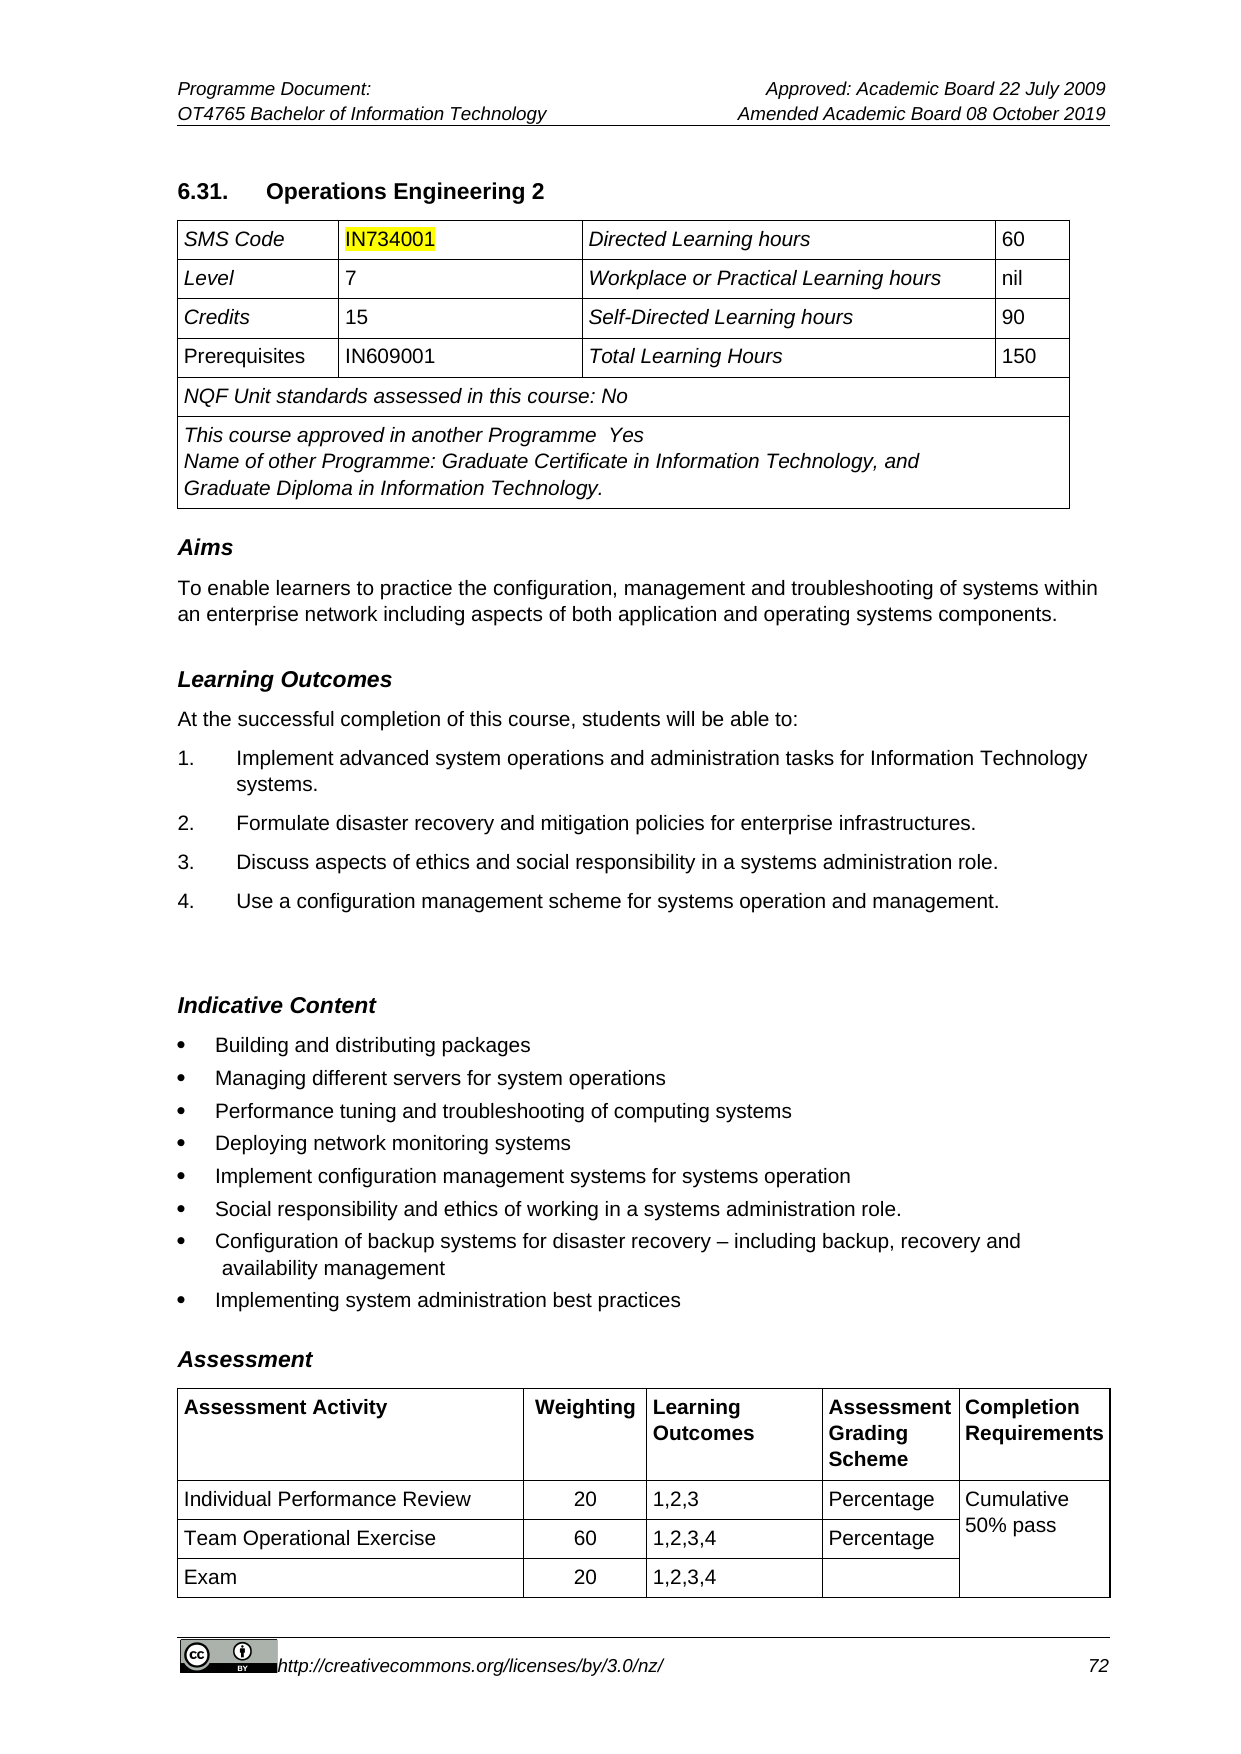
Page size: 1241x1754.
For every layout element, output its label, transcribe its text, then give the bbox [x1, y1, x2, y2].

list Social responsibility and ethics of working in a systems administration role. [177, 1197, 1110, 1221]
table_header Weighting [524, 1389, 646, 1479]
list Managing different servers for system operations [177, 1066, 1110, 1090]
table_cell Level [178, 260, 338, 298]
table_cell Cumulative 50% pass [960, 1481, 1109, 1597]
table_cell Total Learning Hours [583, 339, 995, 377]
table_header SMS Code [178, 221, 338, 259]
table_cell This course approved in another Programme Yes Name of other Programme: Graduate Certificate in Information Technology, and Graduate Diploma in Information Technology. [178, 417, 1069, 508]
picture [180, 1639, 278, 1673]
subtitle Operations Engineering 2 [177, 178, 1110, 204]
table_cell Prerequisites [178, 339, 338, 377]
table_cell IN609001 [339, 339, 582, 377]
table_cell 60 [524, 1520, 646, 1558]
text Aims [177, 534, 1110, 560]
text Learning Outcomes [177, 666, 1110, 692]
table_cell Self-Directed Learning hours [583, 299, 995, 337]
list Performance tuning and troubleshooting of computing systems [177, 1098, 1110, 1122]
table_cell nil [996, 260, 1069, 298]
list Implement advanced system operations and administration tasks for Information Technology systems. [177, 746, 1110, 796]
list Deploying network monitoring systems [177, 1131, 1110, 1155]
table_cell Percentage [823, 1481, 959, 1519]
table_cell 90 [996, 299, 1069, 337]
text Indicative Content [177, 992, 1110, 1018]
table_cell Workplace or Practical Learning hours [583, 260, 995, 298]
table_header IN734001 [339, 221, 582, 259]
list Discuss aspects of ethics and social responsibility in a systems administration role. [177, 850, 1110, 874]
table_cell 20 [524, 1481, 646, 1519]
table_cell 150 [996, 339, 1069, 377]
list Configuration of backup systems for disaster recovery – including backup, recovery and availability management [177, 1229, 1110, 1280]
table_cell [823, 1559, 959, 1597]
text Assessment [177, 1346, 1110, 1372]
table_cell 15 [339, 299, 582, 337]
table_cell 20 [524, 1559, 646, 1597]
list Implement configuration management systems for systems operation [177, 1164, 1110, 1188]
list Implementing system administration best practices [177, 1288, 1110, 1312]
table_cell Credits [178, 299, 338, 337]
table_cell Individual Performance Review [178, 1481, 523, 1519]
table_cell 1,2,3,4 [647, 1559, 822, 1597]
table_cell NQF Unit standards assessed in this course: No [178, 378, 1069, 416]
table_header 60 [996, 221, 1069, 259]
table_header Directed Learning hours [583, 221, 995, 259]
table_header Completion Requirements [960, 1389, 1109, 1479]
table_cell 1,2,3,4 [647, 1520, 822, 1558]
table_header Assessment Activity [178, 1389, 523, 1479]
table_cell 1,2,3 [647, 1481, 822, 1519]
list Use a configuration management scheme for systems operation and management. [177, 889, 1110, 913]
list Formulate disaster recovery and mitigation policies for enterprise infrastructures. [177, 811, 1110, 835]
table_header Learning Outcomes [647, 1389, 822, 1479]
table_cell Percentage [823, 1520, 959, 1558]
table_header Assessment Grading Scheme [823, 1389, 959, 1479]
text To enable learners to practice the configuration, management and troubleshooting of systems within an enterprise network including aspects of both application and operating systems components. [177, 575, 1110, 626]
list Building and distributing packages [177, 1033, 1110, 1057]
table_cell Team Operational Exercise [178, 1520, 523, 1558]
table_cell Exam [178, 1559, 523, 1597]
table_cell 7 [339, 260, 582, 298]
text At the successful completion of this course, students will be able to: [177, 707, 1110, 731]
